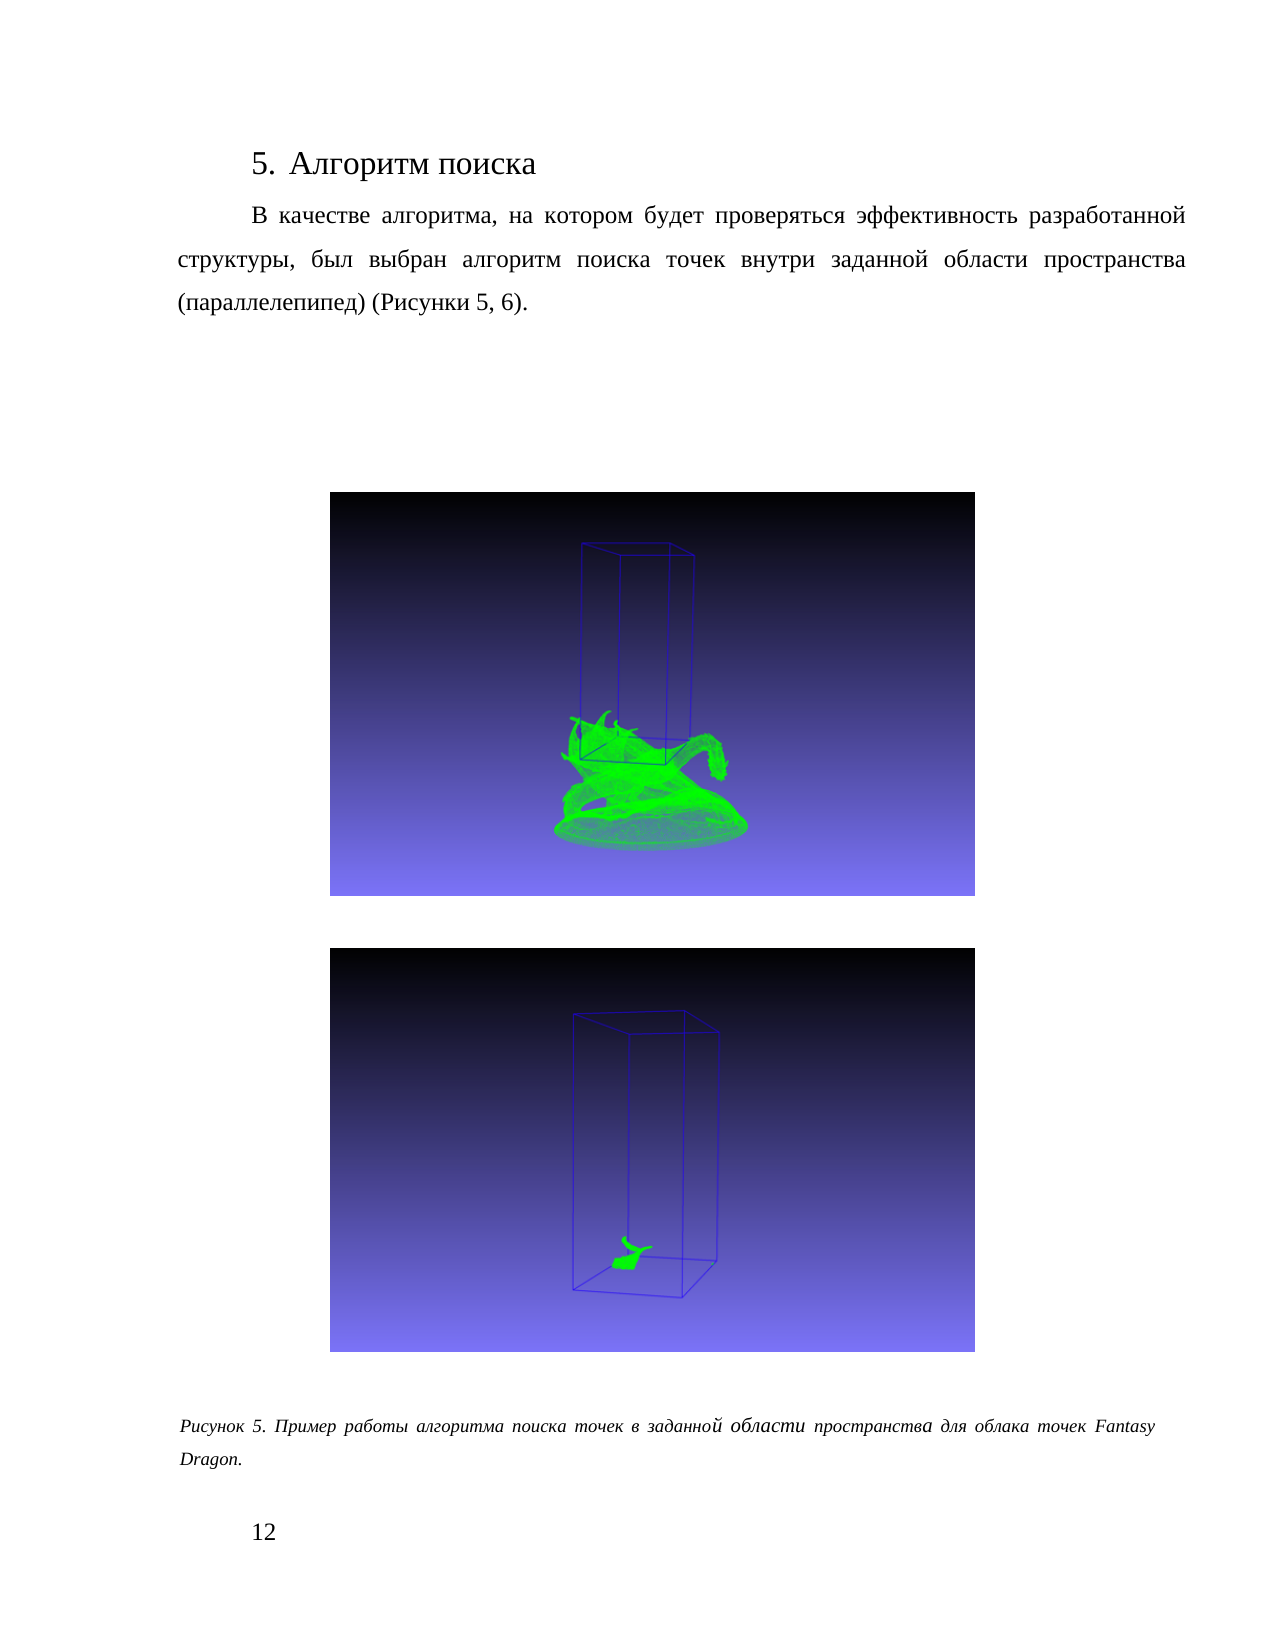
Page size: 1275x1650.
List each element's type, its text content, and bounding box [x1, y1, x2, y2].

text В качестве алгоритма, на котором будет проверяться эффективность разработанной структуры, был выбран алгоритм поиска точек внутри заданной области пространства (параллелепипед) (Рисунки 5, 6). [177, 201, 1186, 316]
picture [330, 948, 975, 1352]
subtitle Алгоритм поиска [251, 143, 1186, 181]
picture [330, 492, 975, 896]
